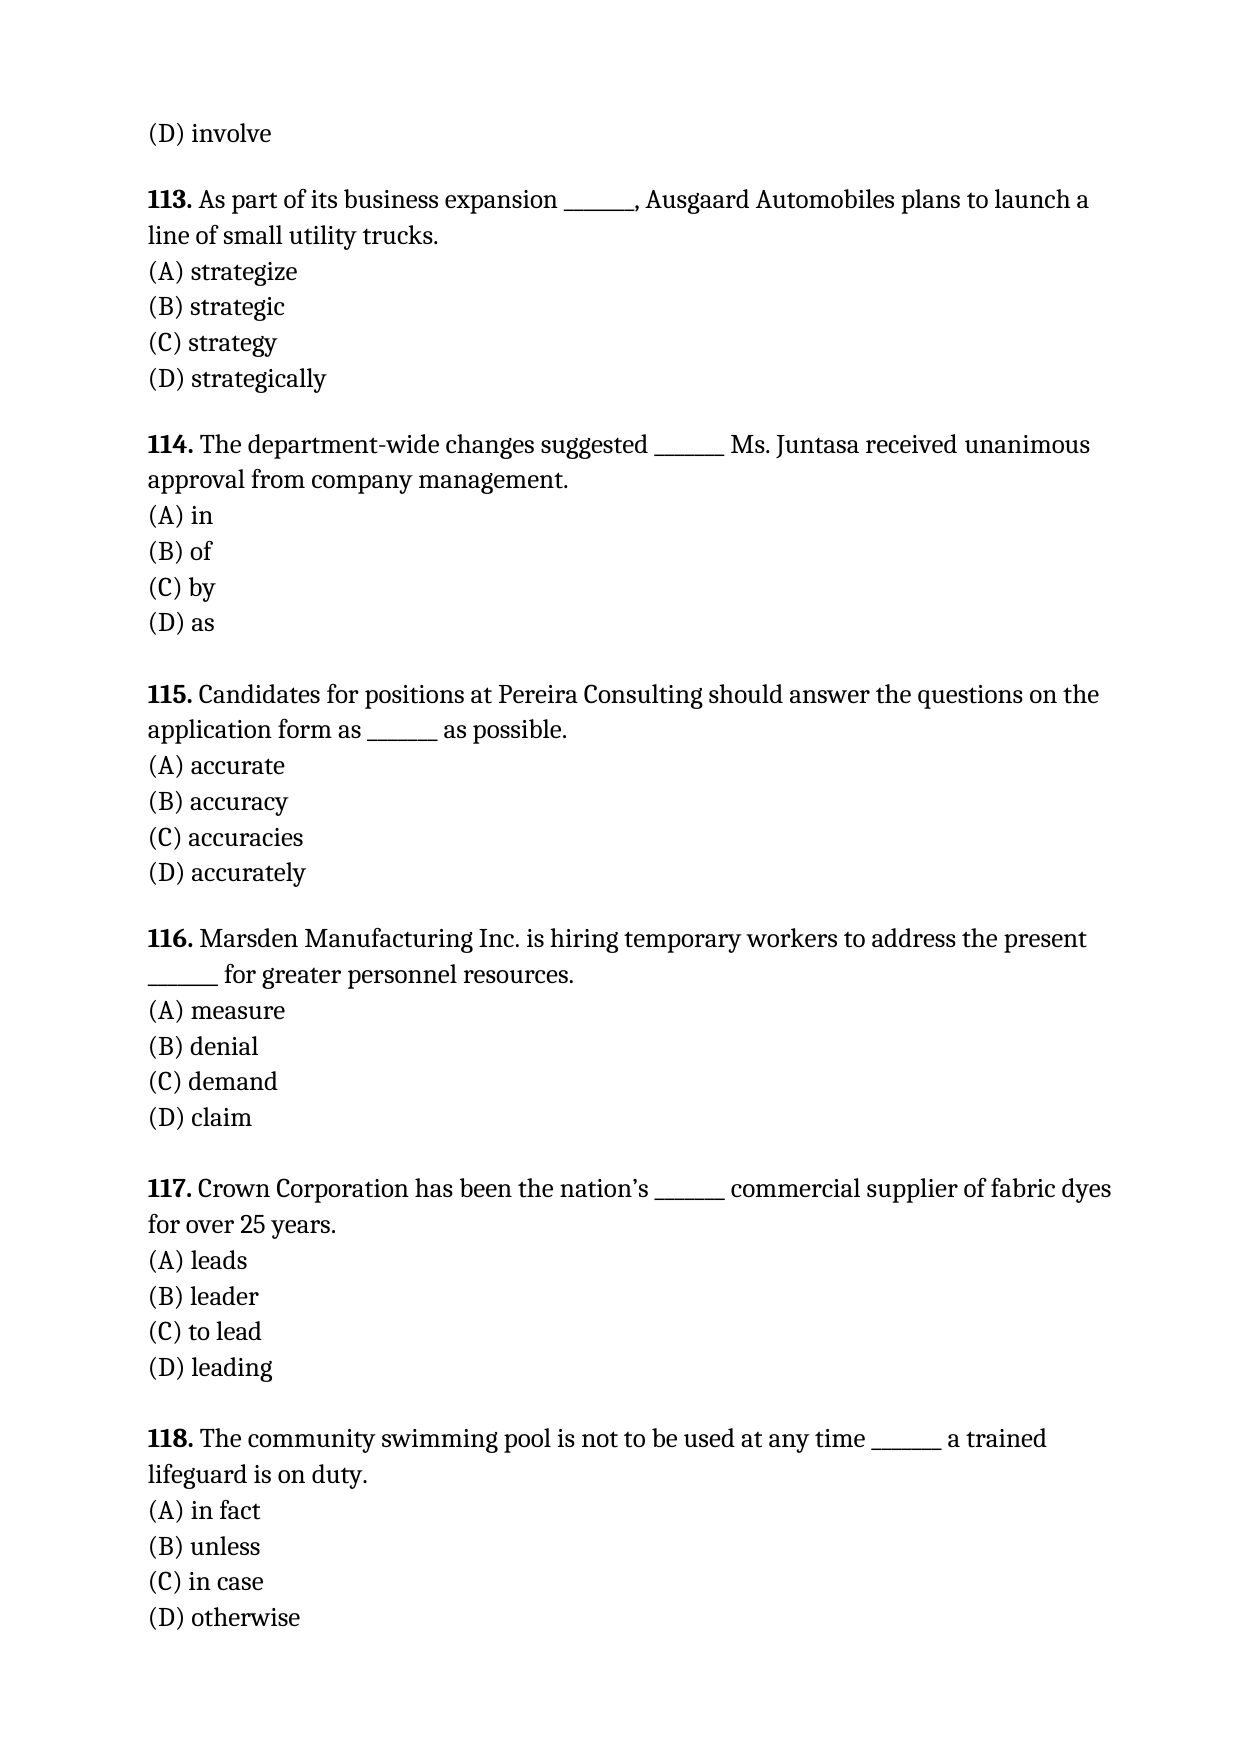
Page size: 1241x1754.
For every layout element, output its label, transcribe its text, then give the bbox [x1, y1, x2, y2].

text 117. Crown Corporation has been the nation’s _______ commercial supplier of fabric dyes for over 25 years. (A) leads [148, 1173, 1122, 1276]
text 116. Marsden Manufacturing Inc. is hiring temporary workers to address the present _______ for greater personnel resources. (A) measure [148, 923, 1122, 1026]
text 114. The department-wide changes suggested _______ Ms. Juntasa received unanimous approval from company management. (A) in (B) of (C) by (D) as [148, 429, 1122, 638]
text 118. The community swimming pool is not to be used at any time _______ a trained lifeguard is on duty. (A) in fact (B) unless (C) in case (D) otherwise [148, 1423, 1122, 1633]
text (C) demand [148, 1066, 1122, 1097]
text (D) involve [148, 118, 1122, 149]
text 113. As part of its business expansion _______, Ausgaard Automobiles plans to launch a line of small utility trucks. (A) strategize (B) strategic (C) strategy [148, 184, 1122, 358]
text (B) denial [148, 1031, 1122, 1062]
text (B) leader (C) to lead (D) leading [148, 1281, 1122, 1383]
text 115. Candidates for positions at Pereira Consulting should answer the questions on the application form as _______ as possible. (A) accurate (B) accuracy (C) accuracies (D) accurately [148, 679, 1122, 888]
text (D) strategically [148, 363, 1122, 394]
text (D) claim [148, 1102, 1122, 1133]
